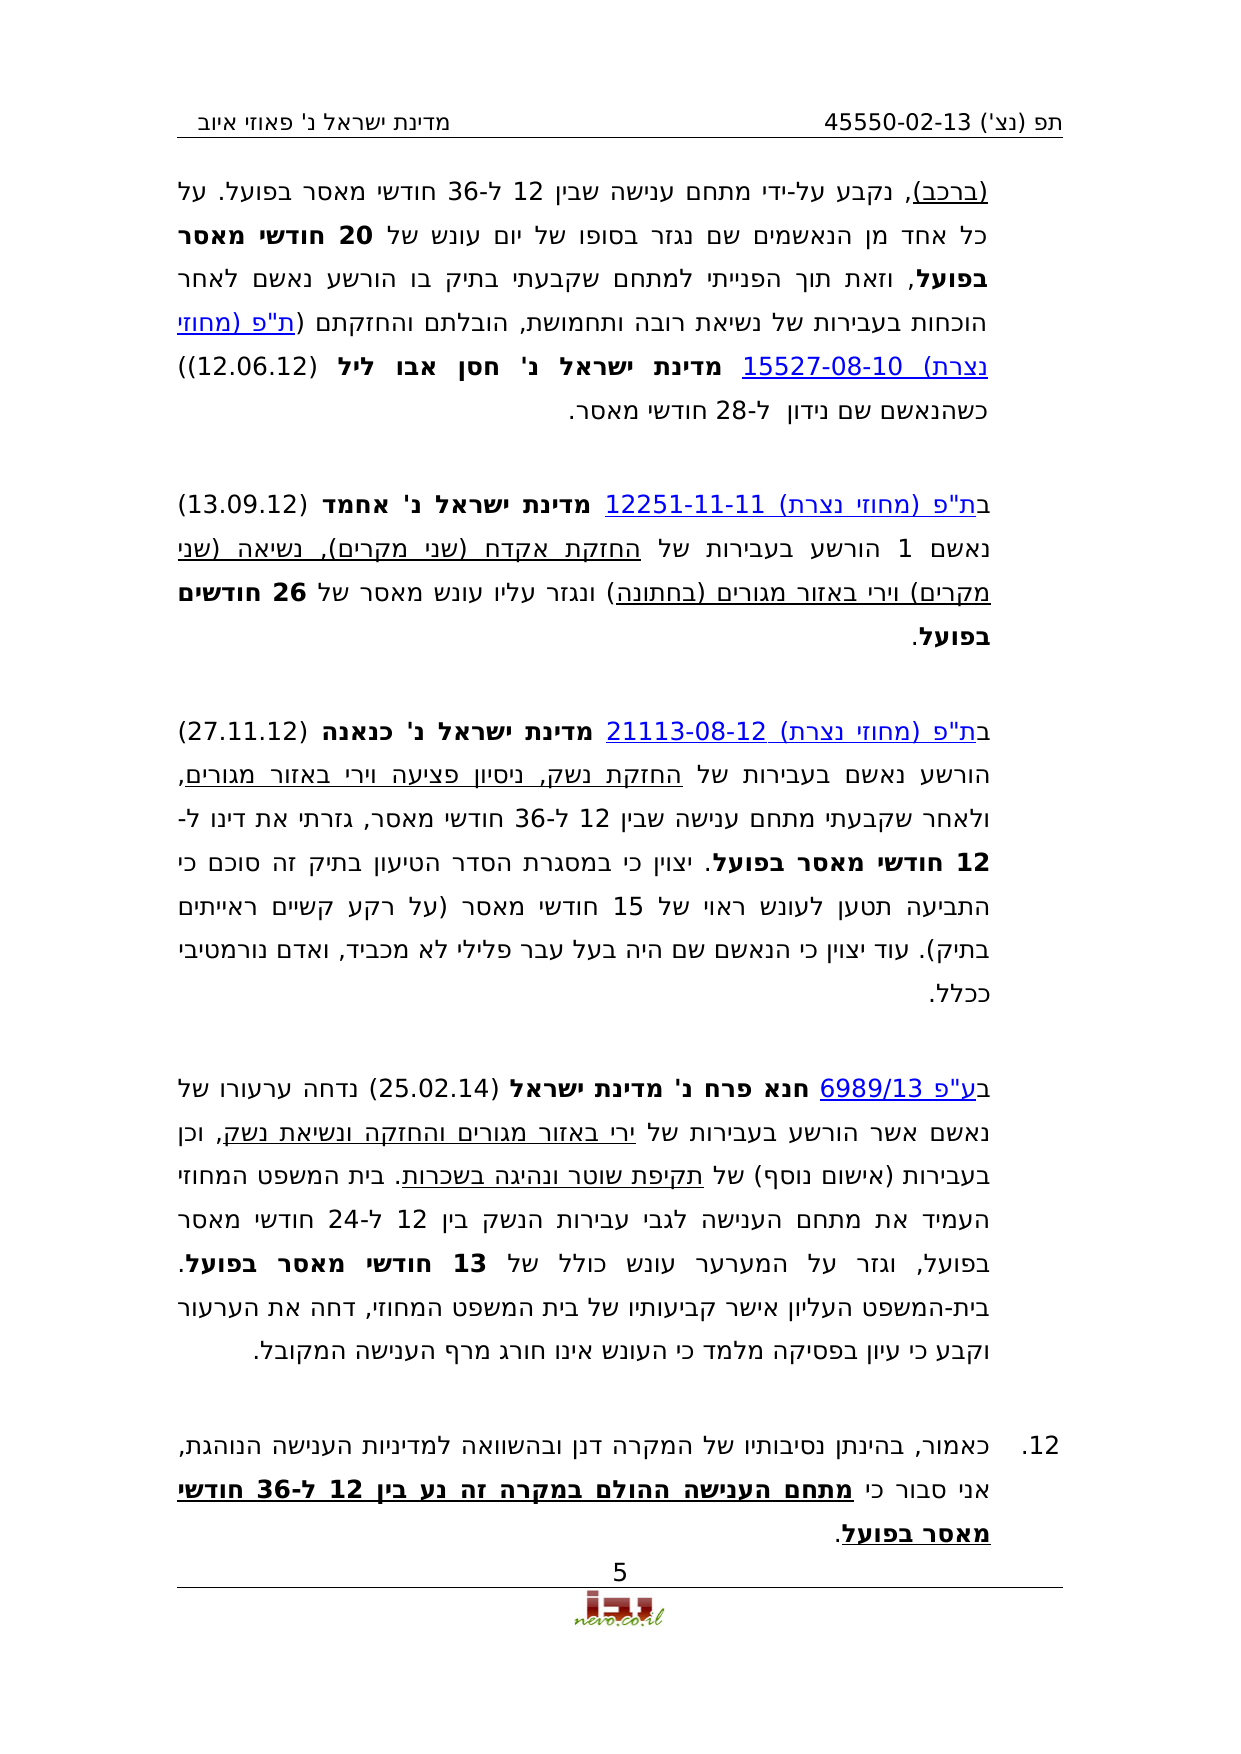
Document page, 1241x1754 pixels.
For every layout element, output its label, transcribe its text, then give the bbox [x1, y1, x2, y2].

text בע"פ 6989/13 חנא פרח נ' מדינת ישראל (25.02.14) נדחה ערעורו של נאשם אשר הורשע בעבירות של ירי באזור מגורים והחזקה ונשיאת נשק, וכן בעבירות (אישום נוסף) של תקיפת שוטר ונהיגה בשכרות. בית המשפט המחוזי העמיד את מתחם הענישה לגבי עבירות הנשק בין 12 ל-24 חודשי מאסר בפועל, וגזר על המערער עונש כולל של 13 חודשי מאסר בפועל. בית-המשפט העליון אישר קביעותיו של בית המשפט המחוזי, דחה את הערעור וקבע כי עיון בפסיקה מלמד כי העונש אינו חורג מרף הענישה המקובל. [177, 1074, 991, 1366]
text בת"פ (מחוזי נצרת) 21113-08-12 מדינת ישראל נ' כנאנה (27.11.12) הורשע נאשם בעבירות של החזקת נשק, ניסיון פציעה וירי באזור מגורים, ולאחר שקבעתי מתחם ענישה שבין 12 ל-36 חודשי מאסר, גזרתי את דינו ל-12 חודשי מאסר בפועל. יצוין כי במסגרת הסדר הטיעון בתיק זה סוכם כי התביעה תטען לעונש ראוי של 15 חודשי מאסר (על רקע קשיים ראייתים בתיק). עוד יצוין כי הנאשם שם היה בעל עבר פלילי לא מכביד, ואדם נורמטיבי ככלל. [177, 717, 991, 1008]
text בת"פ (מחוזי נצרת) 12251-11-11 מדינת ישראל נ' אחמד (13.09.12) נאשם 1 הורשע בעבירות של החזקת אקדח (שני מקרים), נשיאה (שני מקרים) וירי באזור מגורים (בחתונה) ונגזר עליו עונש מאסר של 26 חודשים בפועל. [177, 491, 991, 651]
picture [574, 1590, 666, 1627]
text 12. כאמור, בהינתן נסיבותיו של המקרה דנן ובהשוואה למדיניות הענישה הנוהגת, אני סבור כי מתחם הענישה ההולם במקרה זה נע בין 12 ל-36 חודשי מאסר בפועל. [177, 1431, 1060, 1548]
